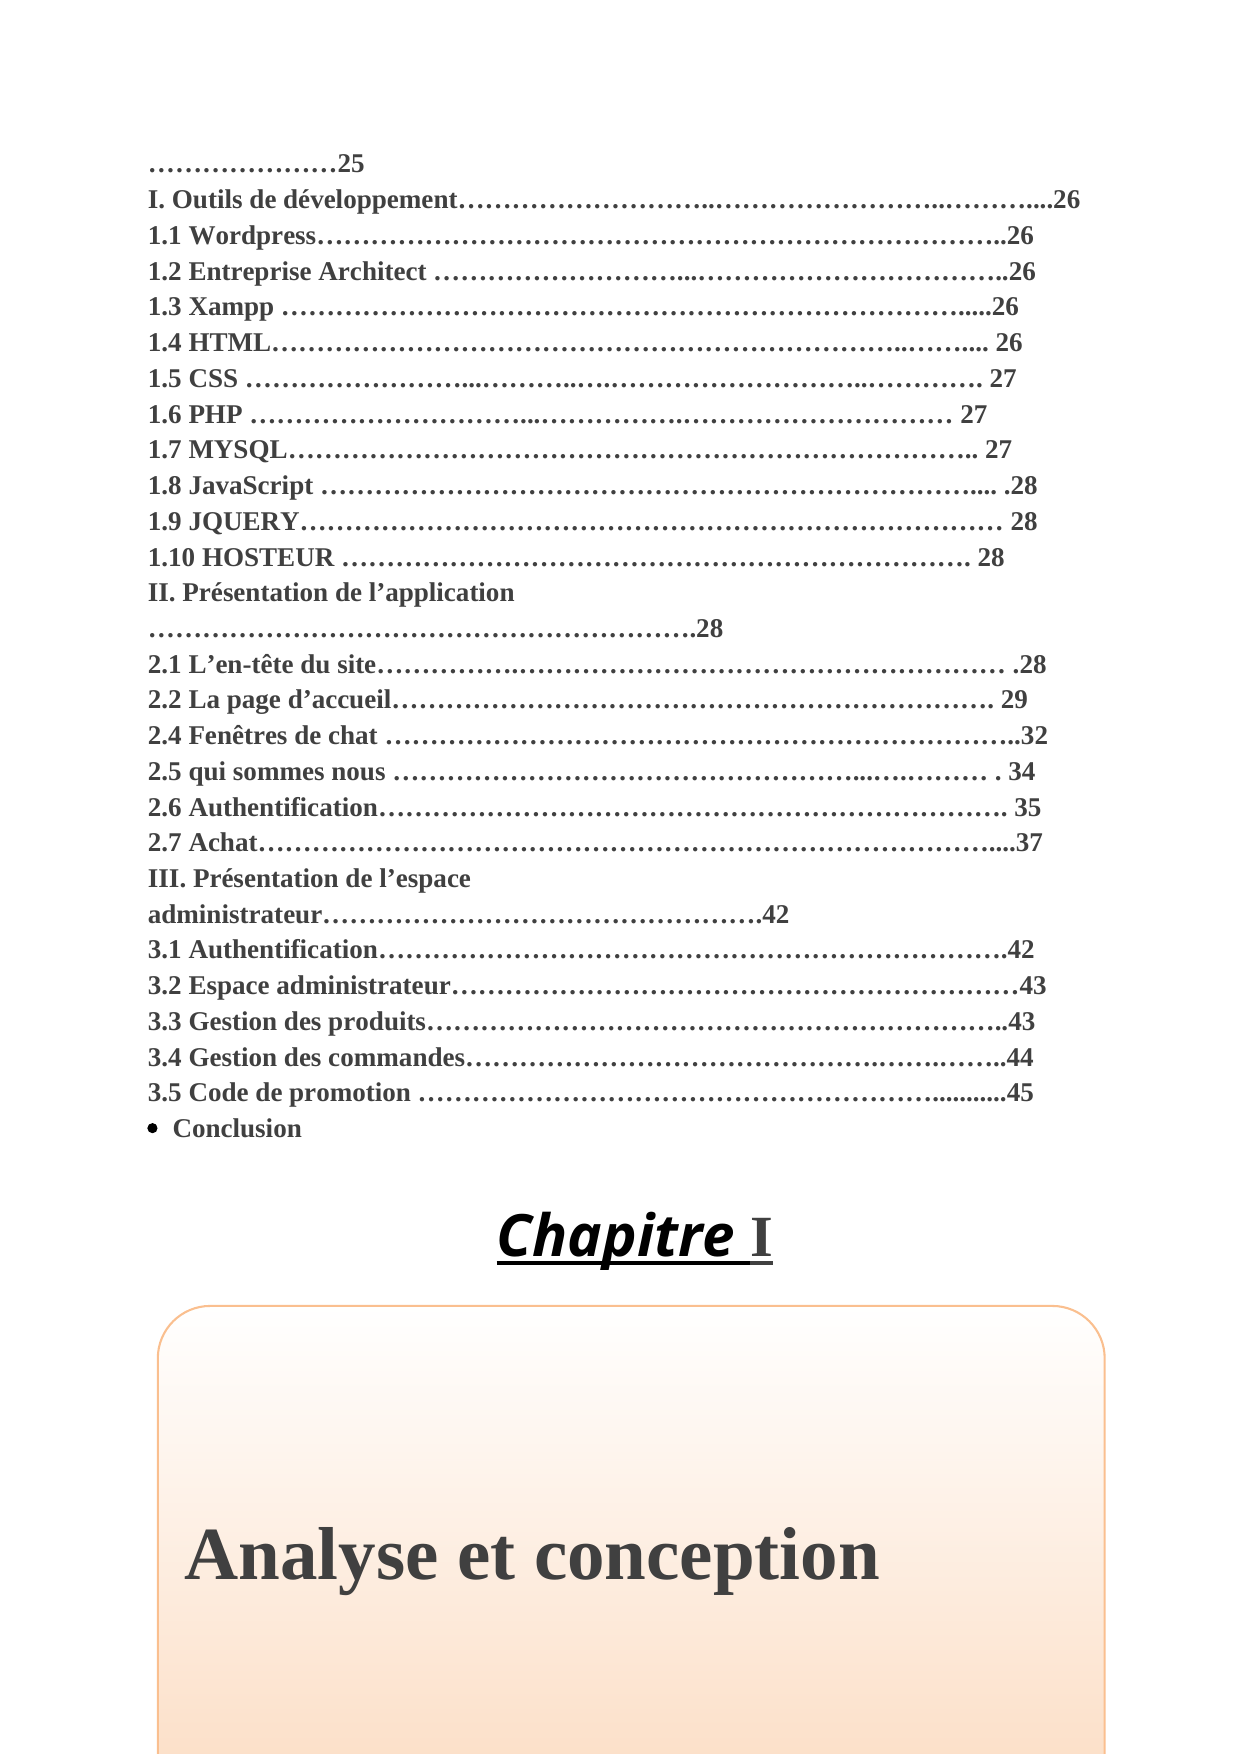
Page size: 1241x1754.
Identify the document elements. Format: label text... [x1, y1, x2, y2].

text Chapitre I [148, 1194, 1093, 1273]
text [148, 148, 1093, 1143]
